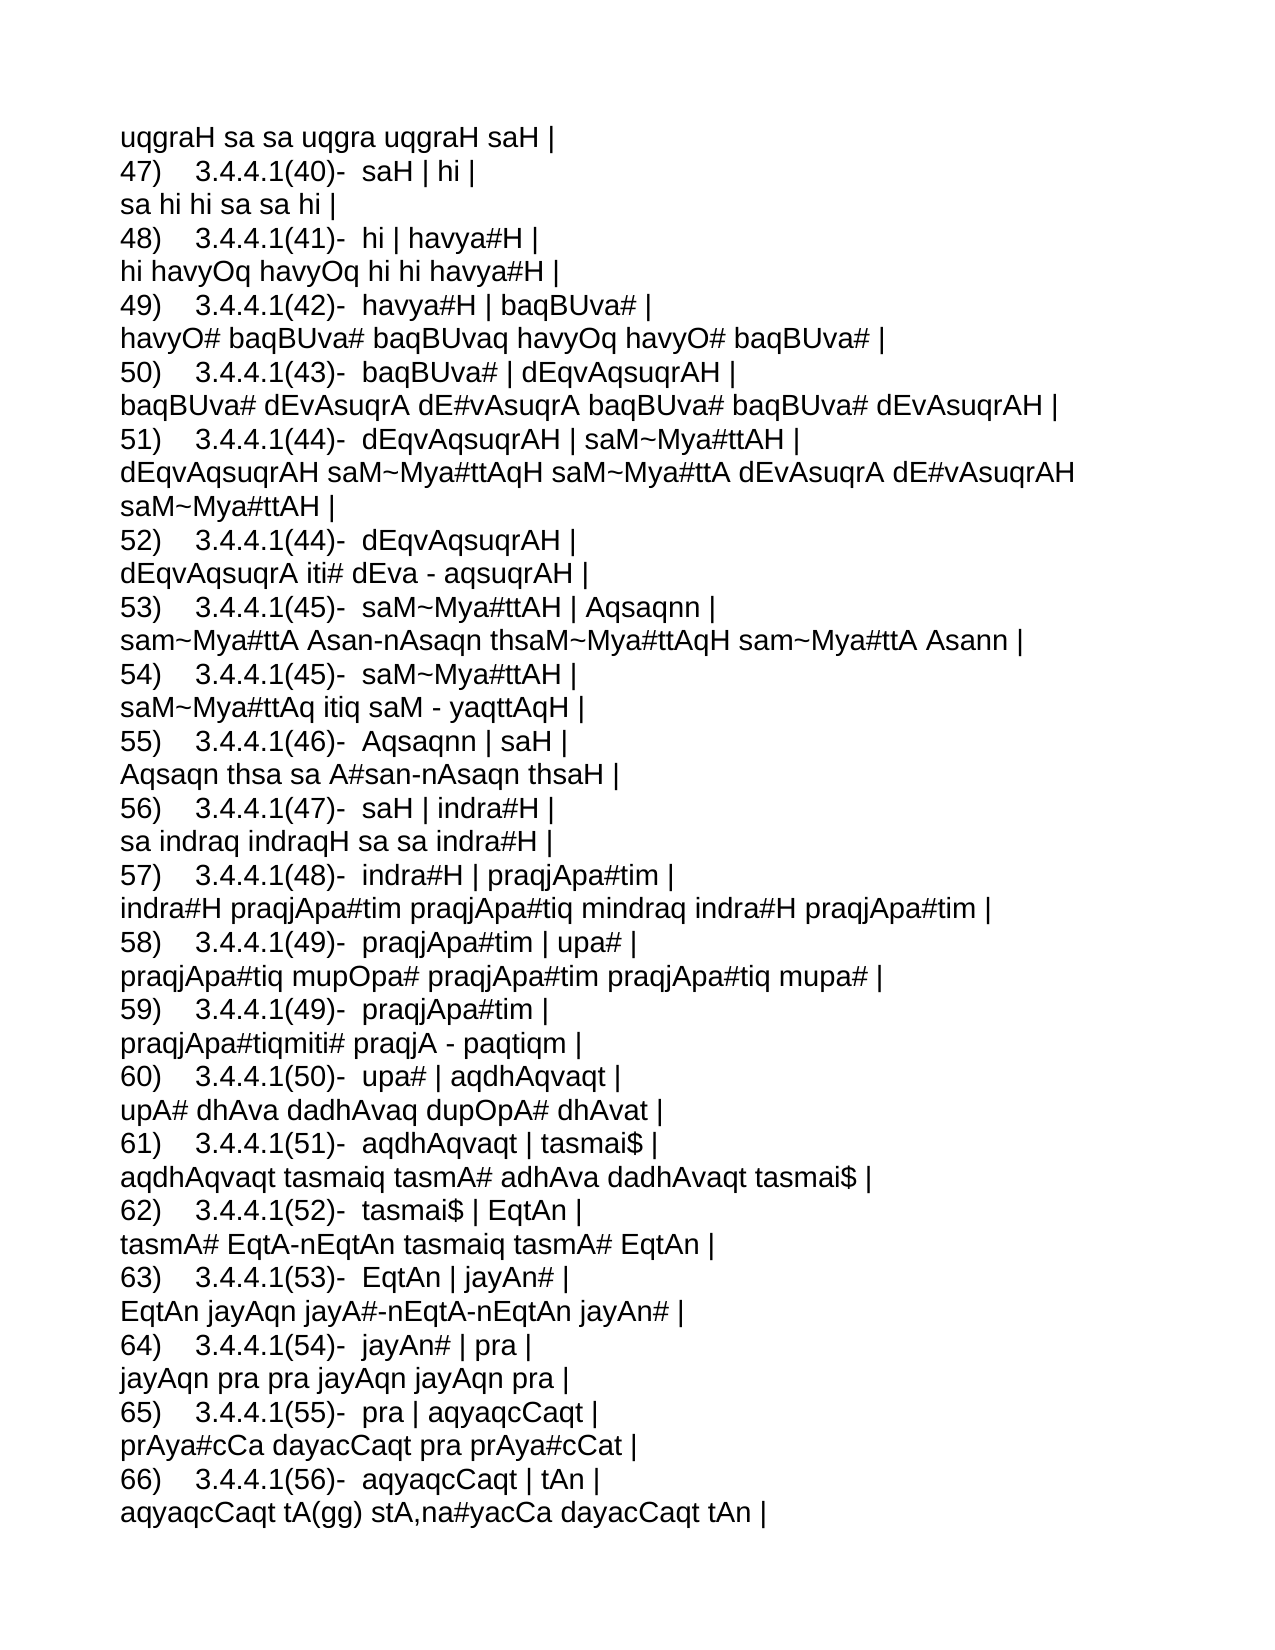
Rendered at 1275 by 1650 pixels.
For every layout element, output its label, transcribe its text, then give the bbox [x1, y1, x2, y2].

text indra#H praqjApa#tim praqjApa#tiq mindraq indra#H praqjApa#tim | [120, 891, 1200, 925]
text 48) 3.4.4.1(41)- hi | havya#H | [120, 221, 1200, 254]
text havyO# baqBUva# baqBUvaq havyOq havyO# baqBUva# | [120, 321, 1200, 355]
text 49) 3.4.4.1(42)- havya#H | baqBUva# | [120, 288, 1200, 321]
text 54) 3.4.4.1(45)- saM~Mya#ttAH | [120, 657, 1200, 690]
text 51) 3.4.4.1(44)- dEqvAqsuqrAH | saM~Mya#ttAH | [120, 422, 1200, 455]
text 58) 3.4.4.1(49)- praqjApa#tim | upa# | [120, 925, 1200, 958]
text 65) 3.4.4.1(55)- pra | aqyaqcCaqt | [120, 1394, 1200, 1428]
text baqBUva# dEvAsuqrA dE#vAsuqrA baqBUva# baqBUva# dEvAsuqrAH | [120, 388, 1200, 422]
text 56) 3.4.4.1(47)- saH | indra#H | [120, 791, 1200, 824]
text aqdhAqvaqt tasmaiq tasmA# adhAva dadhAvaqt tasmai$ | [120, 1160, 1200, 1193]
text 60) 3.4.4.1(50)- upa# | aqdhAqvaqt | [120, 1059, 1200, 1093]
text praqjApa#tiqmiti# praqjA - paqtiqm | [120, 1026, 1200, 1059]
text sa hi hi sa sa hi | [120, 187, 1200, 221]
text dEqvAqsuqrA iti# dEva - aqsuqrAH | [120, 556, 1200, 589]
text 66) 3.4.4.1(56)- aqyaqcCaqt | tAn | [120, 1462, 1200, 1495]
text 52) 3.4.4.1(44)- dEqvAqsuqrAH | [120, 522, 1200, 556]
text EqtAn jayAqn jayA#-nEqtA-nEqtAn jayAn# | [120, 1294, 1200, 1327]
text praqjApa#tiq mupOpa# praqjApa#tim praqjApa#tiq mupa# | [120, 958, 1200, 992]
text tasmA# EqtA-nEqtAn tasmaiq tasmA# EqtAn | [120, 1227, 1200, 1260]
text 55) 3.4.4.1(46)- Aqsaqnn | saH | [120, 724, 1200, 757]
text 57) 3.4.4.1(48)- indra#H | praqjApa#tim | [120, 858, 1200, 891]
text sam~Mya#ttA Asan-nAsaqn thsaM~Mya#ttAqH sam~Mya#ttA Asann | [120, 623, 1200, 657]
text Aqsaqn thsa sa A#san-nAsaqn thsaH | [120, 757, 1200, 791]
text 47) 3.4.4.1(40)- saH | hi | [120, 153, 1200, 187]
text 50) 3.4.4.1(43)- baqBUva# | dEqvAqsuqrAH | [120, 355, 1200, 388]
text 61) 3.4.4.1(51)- aqdhAqvaqt | tasmai$ | [120, 1126, 1200, 1160]
text 64) 3.4.4.1(54)- jayAn# | pra | [120, 1327, 1200, 1361]
text dEqvAqsuqrAH saM~Mya#ttAqH saM~Mya#ttA dEvAsuqrA dE#vAsuqrAH saM~Mya#ttAH | [120, 455, 1200, 522]
text 62) 3.4.4.1(52)- tasmai$ | EqtAn | [120, 1193, 1200, 1227]
text 59) 3.4.4.1(49)- praqjApa#tim | [120, 992, 1200, 1026]
text 53) 3.4.4.1(45)- saM~Mya#ttAH | Aqsaqnn | [120, 589, 1200, 623]
text aqyaqcCaqt tA(gg) stA,na#yacCa dayacCaqt tAn | [120, 1495, 1200, 1529]
text prAya#cCa dayacCaqt pra prAya#cCat | [120, 1428, 1200, 1462]
text sa indraq indraqH sa sa indra#H | [120, 824, 1200, 858]
text hi havyOq havyOq hi hi havya#H | [120, 254, 1200, 288]
text jayAqn pra pra jayAqn jayAqn pra | [120, 1361, 1200, 1394]
text saM~Mya#ttAq itiq saM - yaqttAqH | [120, 690, 1200, 724]
text upA# dhAva dadhAvaq dupOpA# dhAvat | [120, 1093, 1200, 1126]
text uqgraH sa sa uqgra uqgraH saH | [120, 120, 1200, 153]
text 63) 3.4.4.1(53)- EqtAn | jayAn# | [120, 1260, 1200, 1294]
